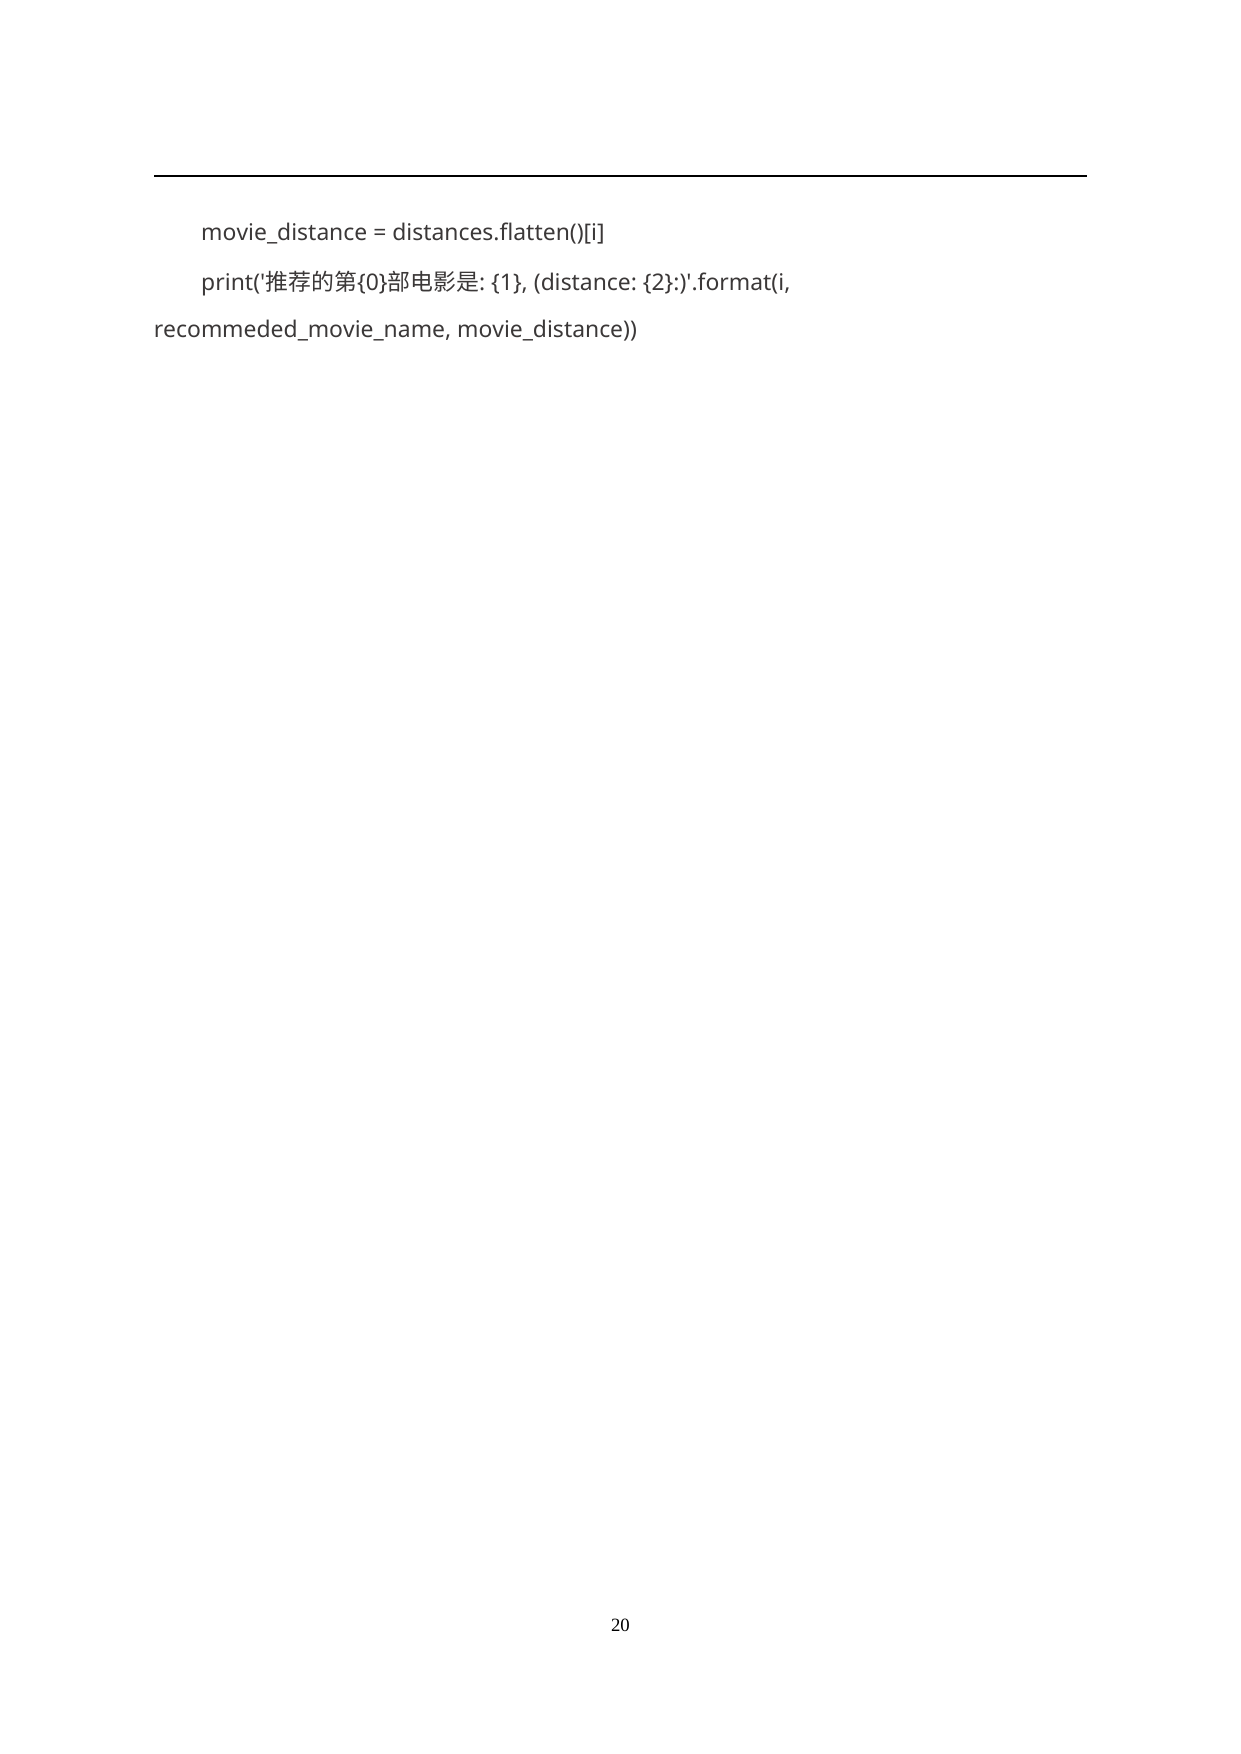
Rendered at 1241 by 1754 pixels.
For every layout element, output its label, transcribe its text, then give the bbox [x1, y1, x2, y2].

text movie_distance = distances.flatten()[i] [153, 215, 1087, 248]
text print('推荐的第{0}部电影是: {1}, (distance: {2}:)'.format(i, recommeded_movie_name, movie_distance)) [153, 248, 1087, 345]
